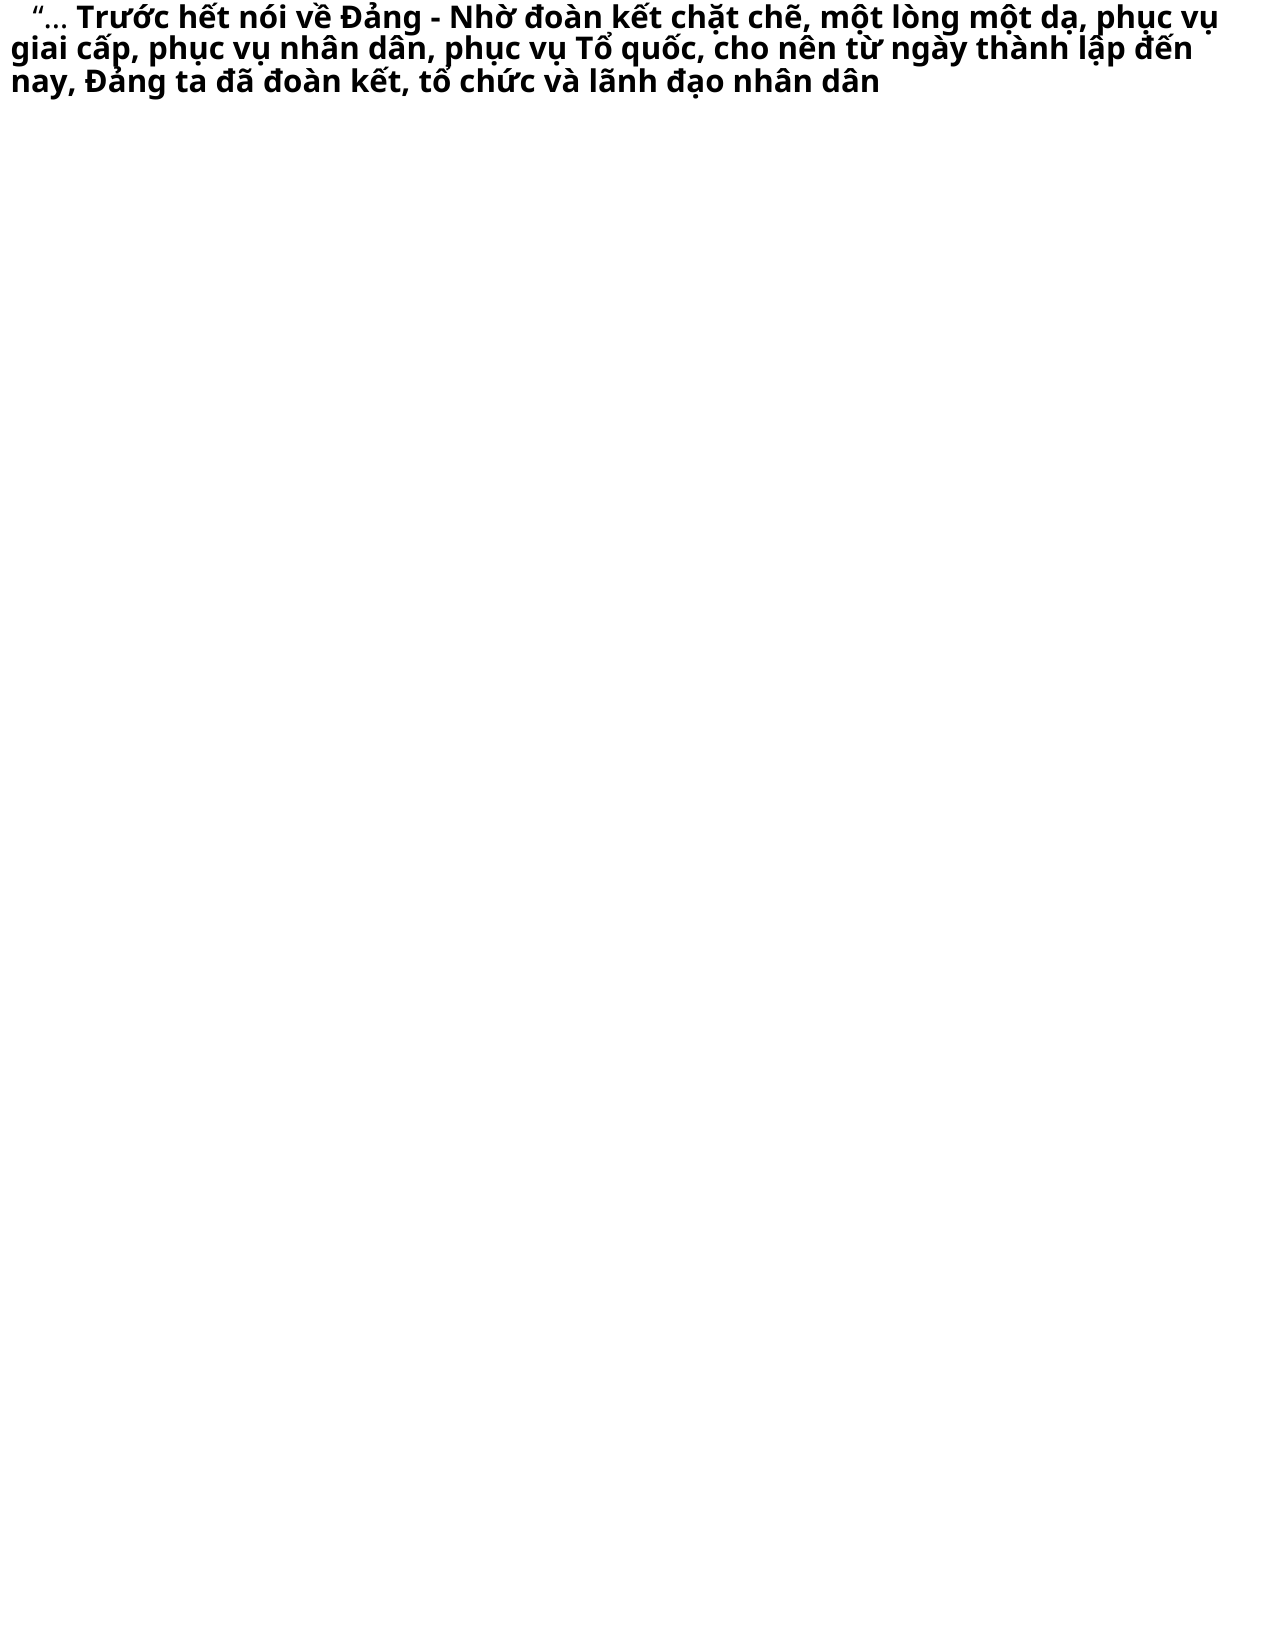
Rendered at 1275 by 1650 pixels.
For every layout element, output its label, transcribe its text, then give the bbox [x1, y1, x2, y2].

subtitle “… Trước hết nói về Đảng - Nhờ đoàn kết chặt chẽ, một lòng một dạ, phục vụ giai cấp, phục vụ nhân dân, phục vụ Tổ quốc, cho nên từ ngày thành lập đến nay, Đảng ta đã đoàn kết, tổ chức và lãnh đạo nhân dân [10, 2, 1243, 102]
